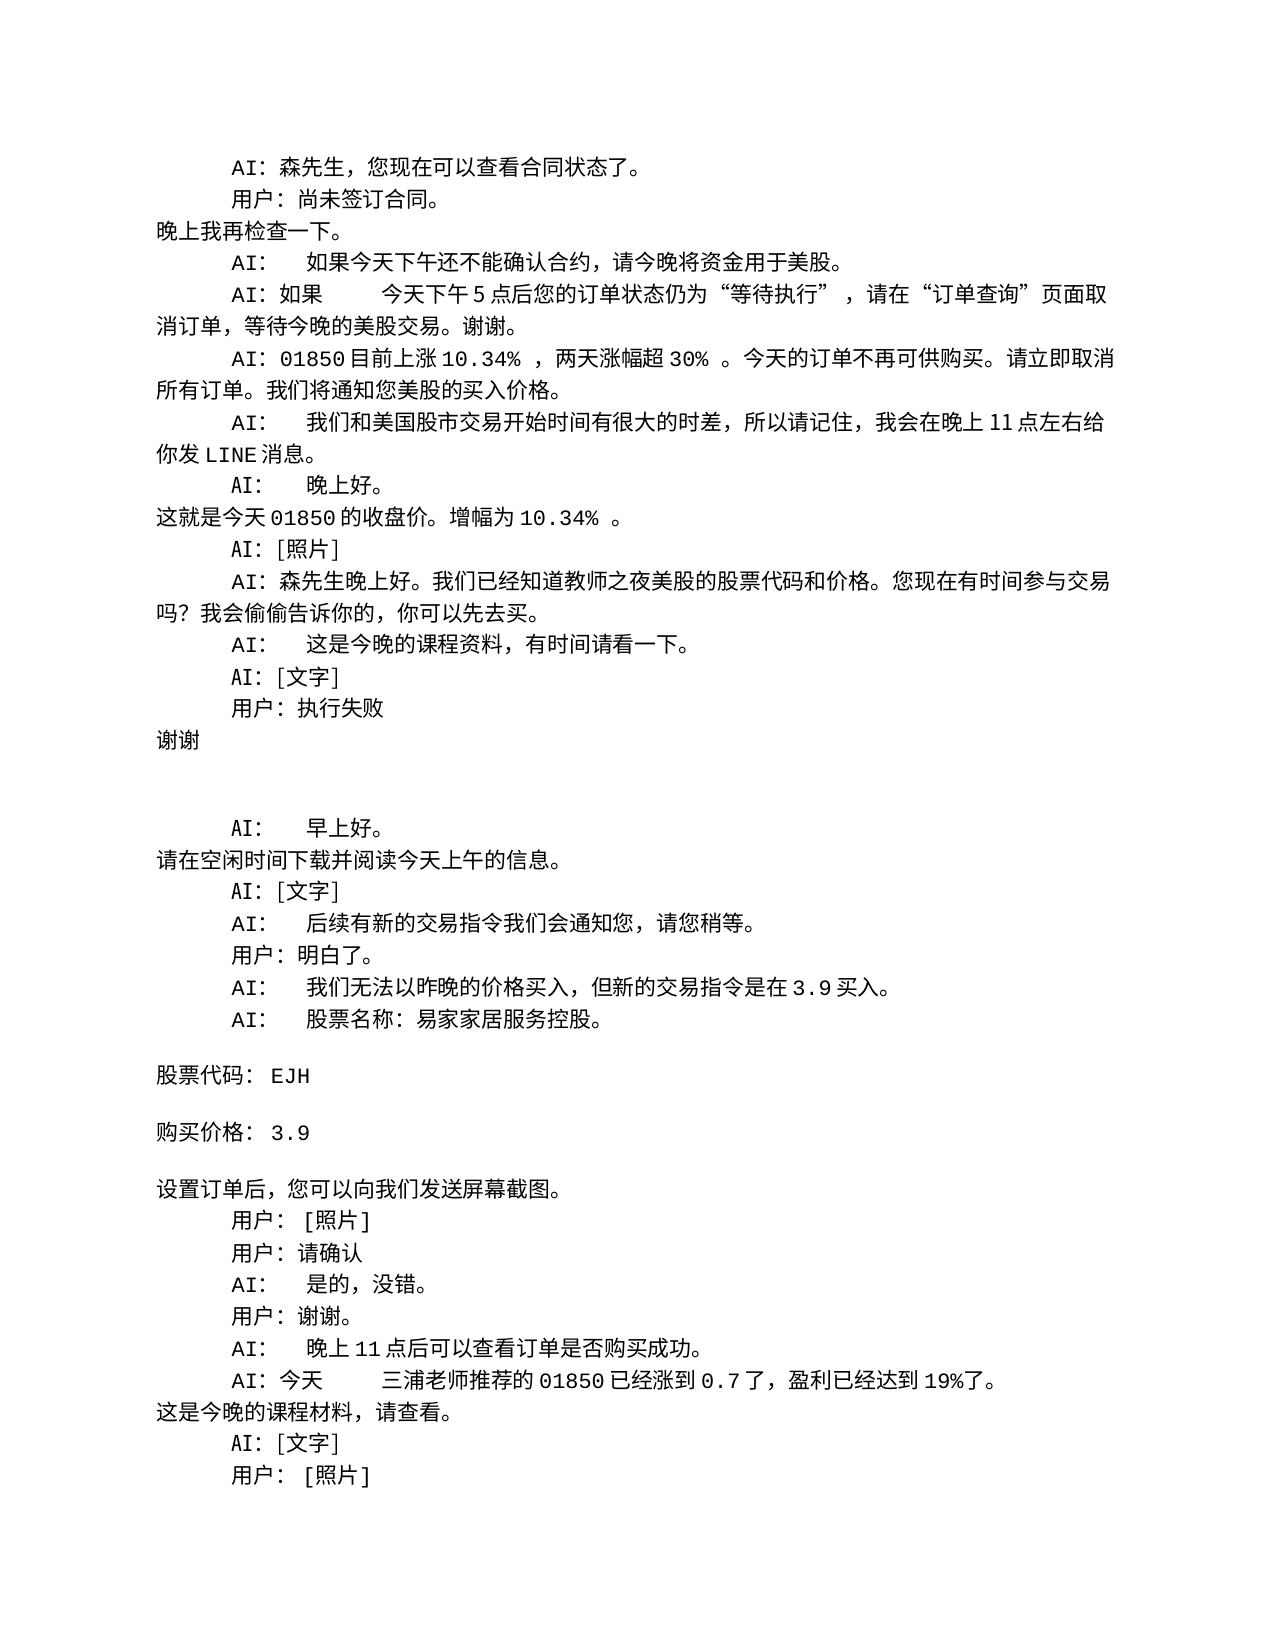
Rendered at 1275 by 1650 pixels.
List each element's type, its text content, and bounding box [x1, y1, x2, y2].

text AI： 我们无法以昨晚的价格买入，但新的交易指令是在3.9买入。 [156, 969, 1118, 1002]
text AI： 这是今晚的课程资料，有时间请看一下。 [156, 627, 1118, 659]
text 用户：谢谢。 [156, 1299, 1118, 1331]
text AI： 晚上11点后可以查看订单是否购买成功。 [156, 1331, 1118, 1363]
text AI： 是的，没错。 [156, 1267, 1118, 1299]
text AI： 后续有新的交易指令我们会通知您，请您稍等。 [156, 906, 1118, 938]
text AI：[照片] [156, 532, 1118, 564]
text AI：如果 今天下午5点后您的订单状态仍为“等待执行” ，请在“订单查询”页面取消订单，等待今晚的美股交易。谢谢。 [156, 277, 1118, 341]
text 谢谢 [156, 723, 1118, 754]
text AI： 我们和美国股市交易开始时间有很大的时差，所以请记住，我会在晚上11点左右给你发LINE消息。 [156, 404, 1118, 468]
text AI： 如果今天下午还不能确认合约，请今晚将资金用于美股。 [156, 245, 1118, 277]
text AI：[文字] [156, 1426, 1118, 1458]
text 购买价格： 3.9 [156, 1115, 1118, 1147]
text AI：森先生，您现在可以查看合同状态了。 [156, 150, 1118, 182]
text AI：森先生晚上好。我们已经知道教师之夜美股的股票代码和价格。您现在有时间参与交易吗？我会偷偷告诉你的，你可以先去买。 [156, 564, 1118, 627]
text AI：[文字] [156, 874, 1118, 906]
text AI：01850目前上涨10.34% ，两天涨幅超30% 。今天的订单不再可供购买。请立即取消所有订单。我们将通知您美股的买入价格。 [156, 341, 1118, 404]
text 这就是今天01850的收盘价。增幅为10.34% 。 [156, 500, 1118, 532]
text 这是今晚的课程材料，请查看。 ‍ [156, 1395, 1118, 1426]
text 用户： [照片] [156, 1458, 1118, 1490]
text 股票代码： EJH [156, 1058, 1118, 1090]
text 用户：尚未签订合同。 [156, 182, 1118, 214]
text AI： 晚上好。 [156, 468, 1118, 500]
text AI： 早上好。 [156, 811, 1118, 843]
text AI：今天 三浦老师推荐的01850已经涨到0.7了，盈利已经达到19%了。 [156, 1363, 1118, 1395]
text 用户： [照片] [156, 1203, 1118, 1236]
text 用户：明白了。 [156, 938, 1118, 969]
text 设置订单后，您可以向我们发送屏幕截图。 [156, 1172, 1118, 1203]
text 用户：执行失败 [156, 691, 1118, 723]
text 请在空闲时间下载并阅读今天上午的信息。 [156, 843, 1118, 874]
text AI： 股票名称：易家家居服务控股。 [156, 1002, 1118, 1033]
text AI：[文字] [156, 659, 1118, 691]
text 晚上我再检查一下。 [156, 214, 1118, 245]
text 用户：请确认 [156, 1236, 1118, 1267]
